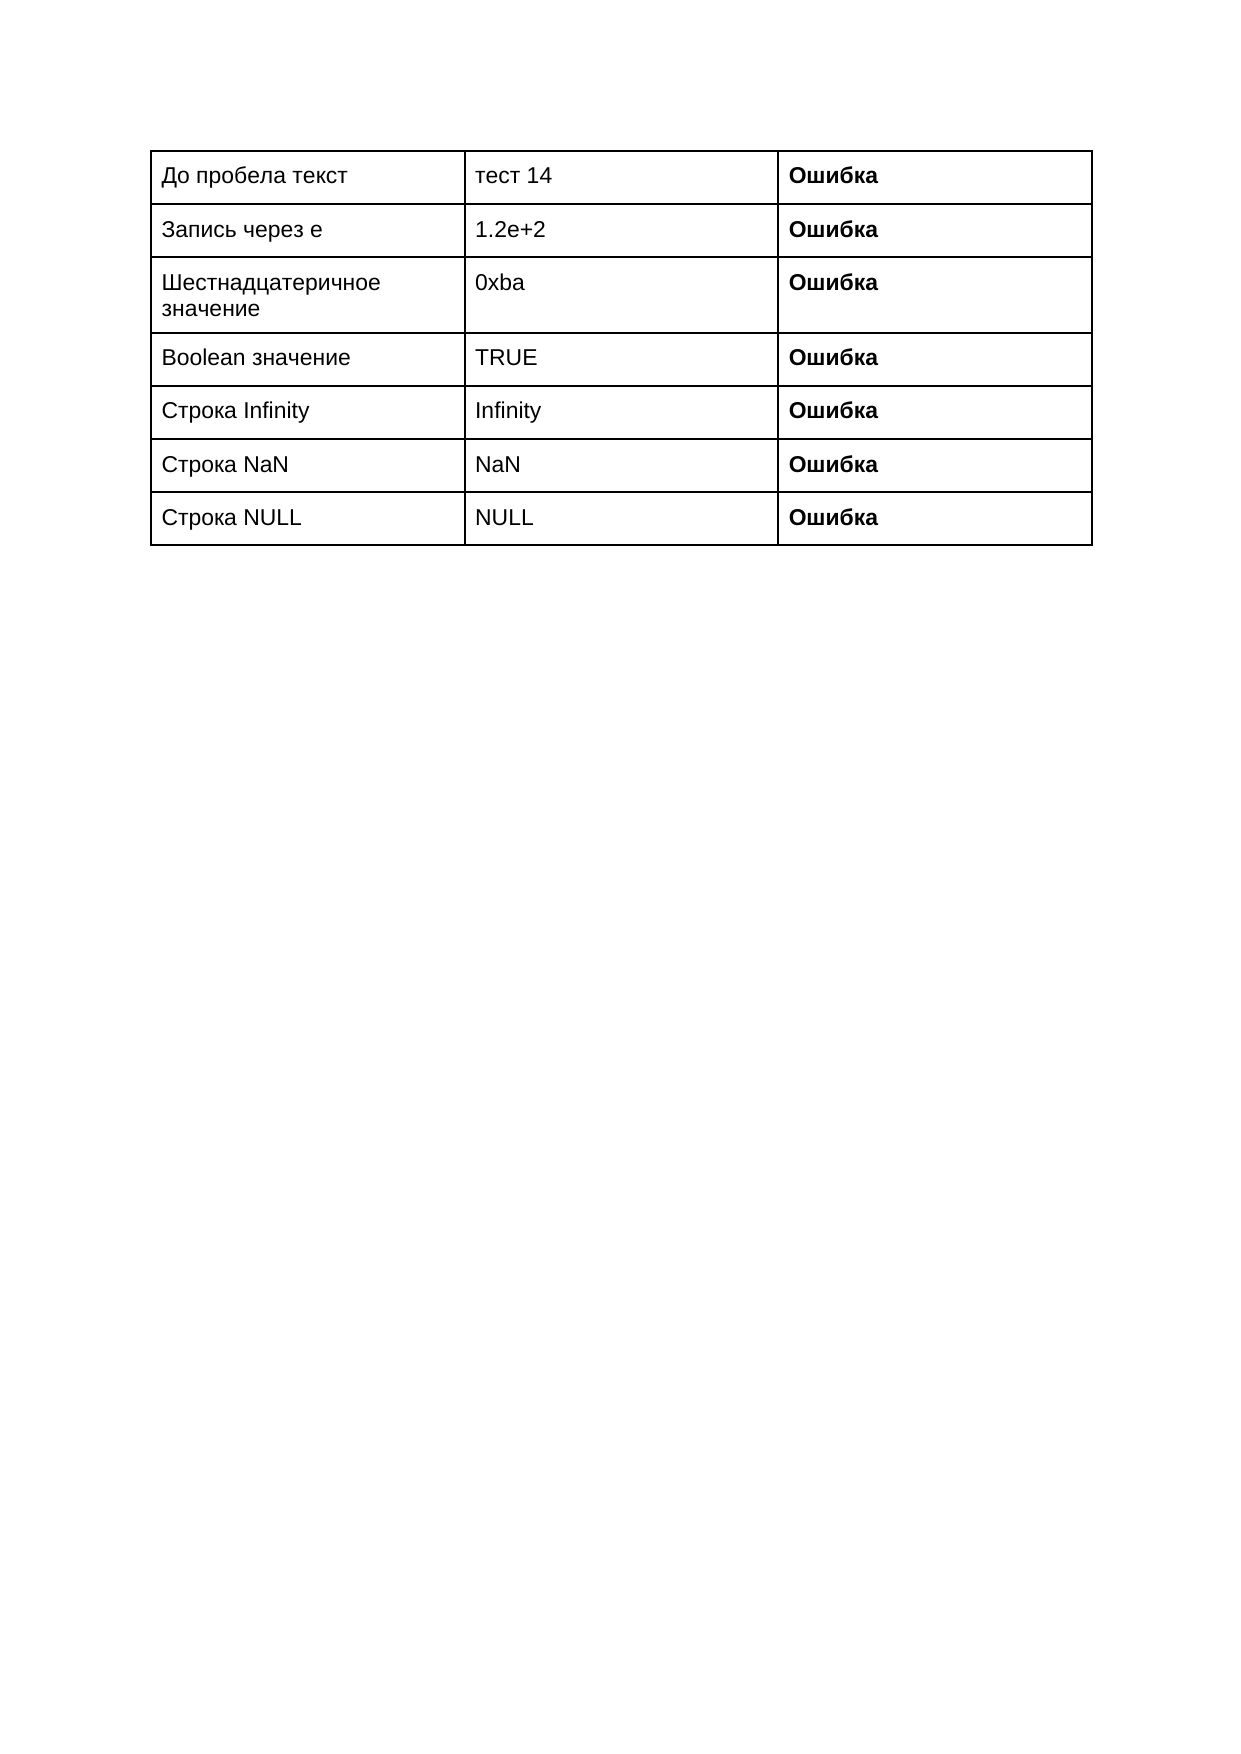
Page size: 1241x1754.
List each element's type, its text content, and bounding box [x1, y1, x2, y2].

table_cell Ошибка [779, 258, 1091, 332]
table_cell 0xba [466, 258, 777, 332]
table_cell TRUE [466, 334, 777, 385]
table_cell Ошибка [779, 152, 1091, 203]
table_cell Строка Infinity [152, 387, 464, 438]
table_cell NULL [466, 493, 777, 544]
table_cell Строка NULL [152, 493, 464, 544]
table_cell Infinity [466, 387, 777, 438]
table_cell До пробела текст [152, 152, 464, 203]
table_cell Boolean значение [152, 334, 464, 385]
table_cell Ошибка [779, 440, 1091, 491]
table_cell Шестнадцатеричное значение [152, 258, 464, 332]
table_cell Ошибка [779, 387, 1091, 438]
table_cell Ошибка [779, 334, 1091, 385]
table_cell Ошибка [779, 205, 1091, 256]
table_cell 1.2e+2 [466, 205, 777, 256]
table_cell NaN [466, 440, 777, 491]
table_cell Запись через е [152, 205, 464, 256]
table_cell тест 14 [466, 152, 777, 203]
table_cell Строка NaN [152, 440, 464, 491]
table_cell Ошибка [779, 493, 1091, 544]
